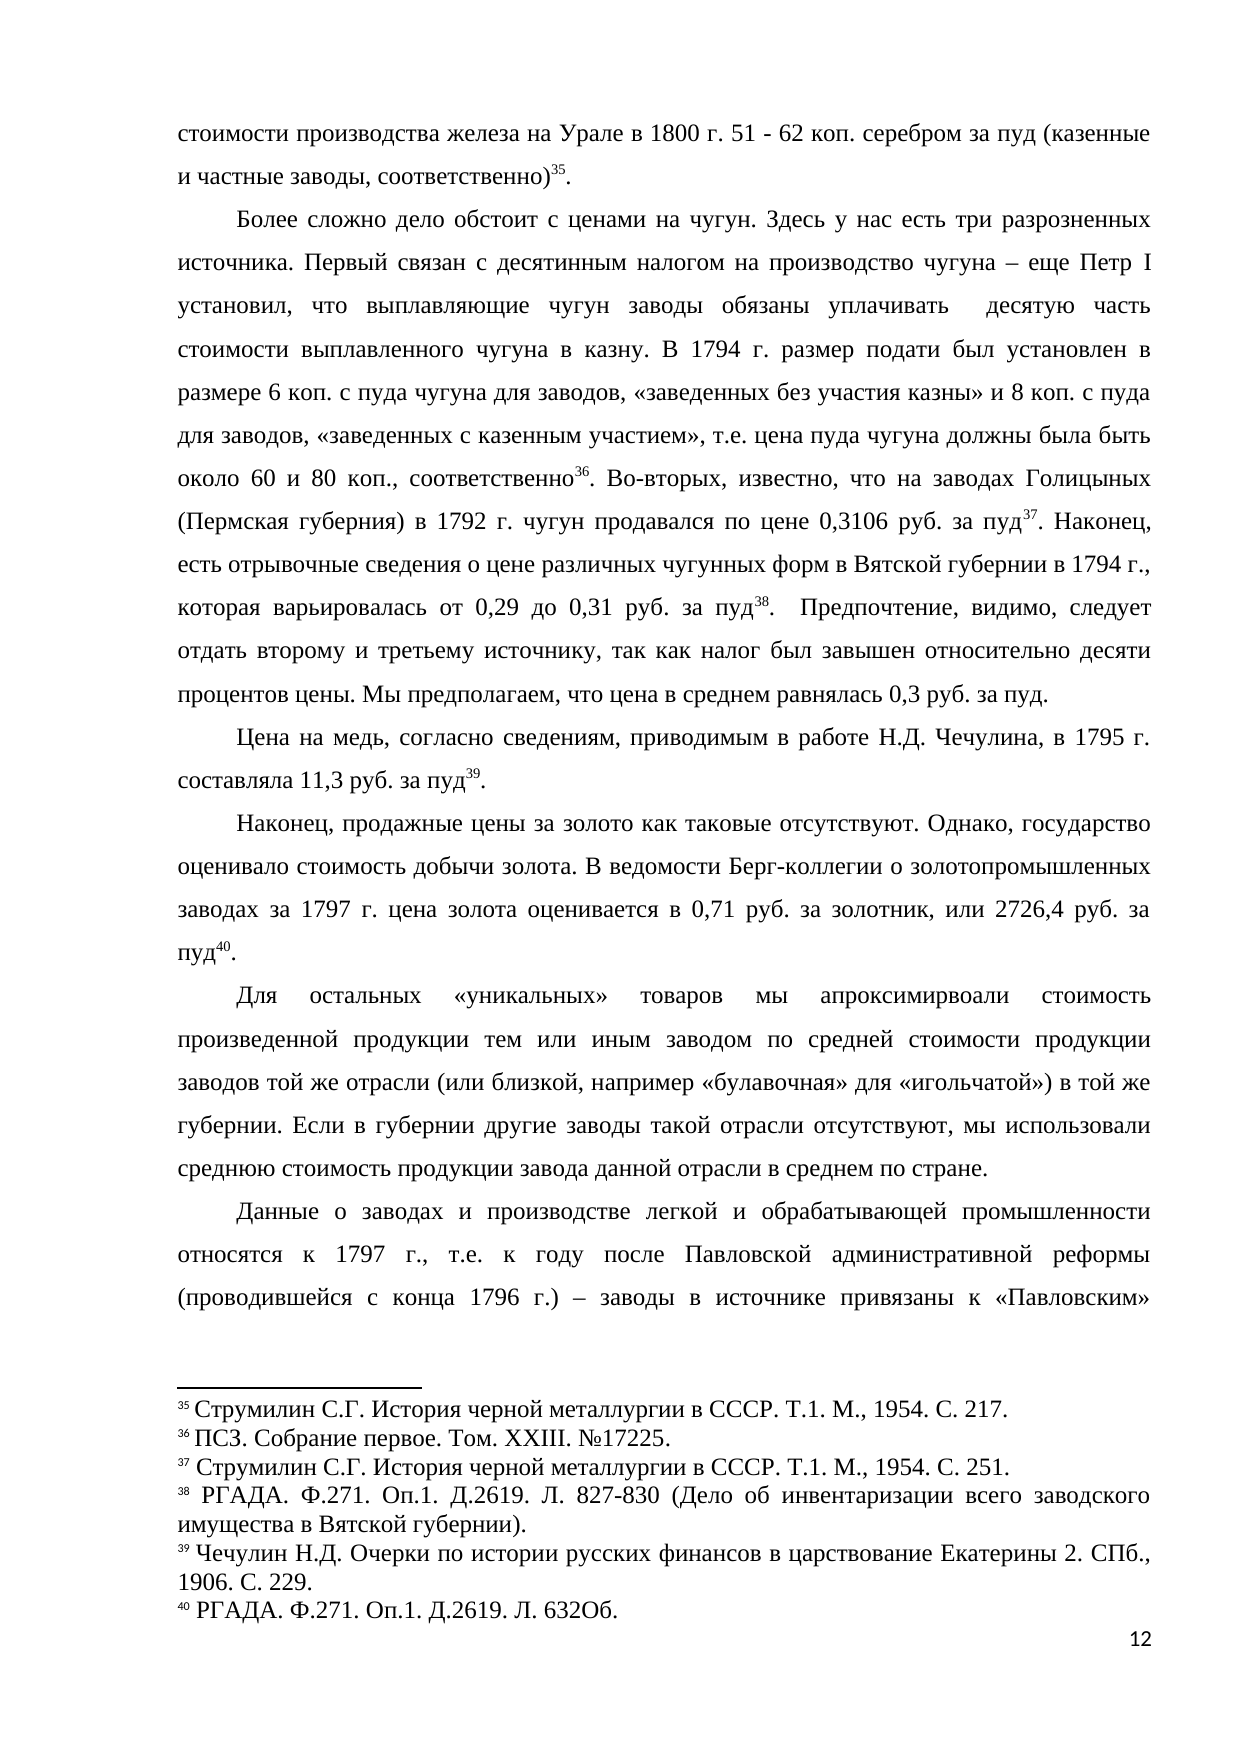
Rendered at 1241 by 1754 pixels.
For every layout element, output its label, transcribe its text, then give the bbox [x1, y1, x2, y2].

list Цена на медь, согласно сведениям, приводимым в работе Н.Д. Чечулина, в 1795 г. составляла 11,3 руб. за пуд. [177, 722, 1152, 794]
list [177, 1196, 1152, 1311]
list Более сложно дело обстоит с ценами на чугун. Здесь у нас есть три разрозненных источника. Первый связан с десятинным налогом на производство чугуна – еще Петр I установил, что выплавляющие чугун заводы обязаны уплачивать десятую часть стоимости выплавленного чугуна в казну. В 1794 г. размер подати был установлен в размере 6 коп. с пуда чугуна для заводов, «заведенных без участия казны» и 8 коп. с пуда для заводов, «заведенных с казенным участием», т.е. цена пуда чугуна должны была быть около 60 и 80 коп., соответственно. Во-вторых, известно, что на заводах Голицыных (Пермская губерния) в 1792 г. чугун продавался по цене 0,3106 руб. за пуд. Наконец, есть отрывочные сведения о цене различных чугунных форм в Вятской губернии в 1794 г., которая варьировалась от 0,29 до 0,31 руб. за пуд. Предпочтение, видимо, следует отдать второму и третьему источнику, так как налог был завышен относительно десяти процентов цены. Мы предполагаем, что цена в среднем равнялась 0,3 руб. за пуд. [177, 204, 1152, 707]
list Цены на железо и чугун известны из нашей базы, но это заводские цены, а не цены которые платил за железо потребитель. В силу сложностей транспортировки цена на заводе и у потребителя существенно различалась. Сведения о ценах потребителя разрознены. Известно, что в Петербурге в 1795 г. за пуд железа платили ассигнациями 160 коп., серебром 110 коп.; в 1796 г. - ассигнациями 150 коп., серебром 105,7 коп.; при стоимости производства железа на Урале в 1800 г. 51 - 62 коп. серебром за пуд (казенные и частные заводы, соответственно). [177, 118, 1152, 190]
list Наконец, продажные цены за золото как таковые отсутствуют. Однако, государство оценивало стоимость добычи золота. В ведомости Берг-коллегии о золотопромышленных заводах за 1797 г. цена золота оценивается в 0,71 руб. за золотник, или 2726,4 руб. за пуд. [177, 808, 1152, 966]
list Для остальных «уникальных» товаров мы апроксимирвоали стоимость произведенной продукции тем или иным заводом по средней стоимости продукции заводов той же отрасли (или близкой, например «булавочная» для «игольчатой») в той же губернии. Если в губернии другие заводы такой отрасли отсутствуют, мы использовали среднюю стоимость продукции завода данной отрасли в среднем по стране. [177, 981, 1152, 1182]
